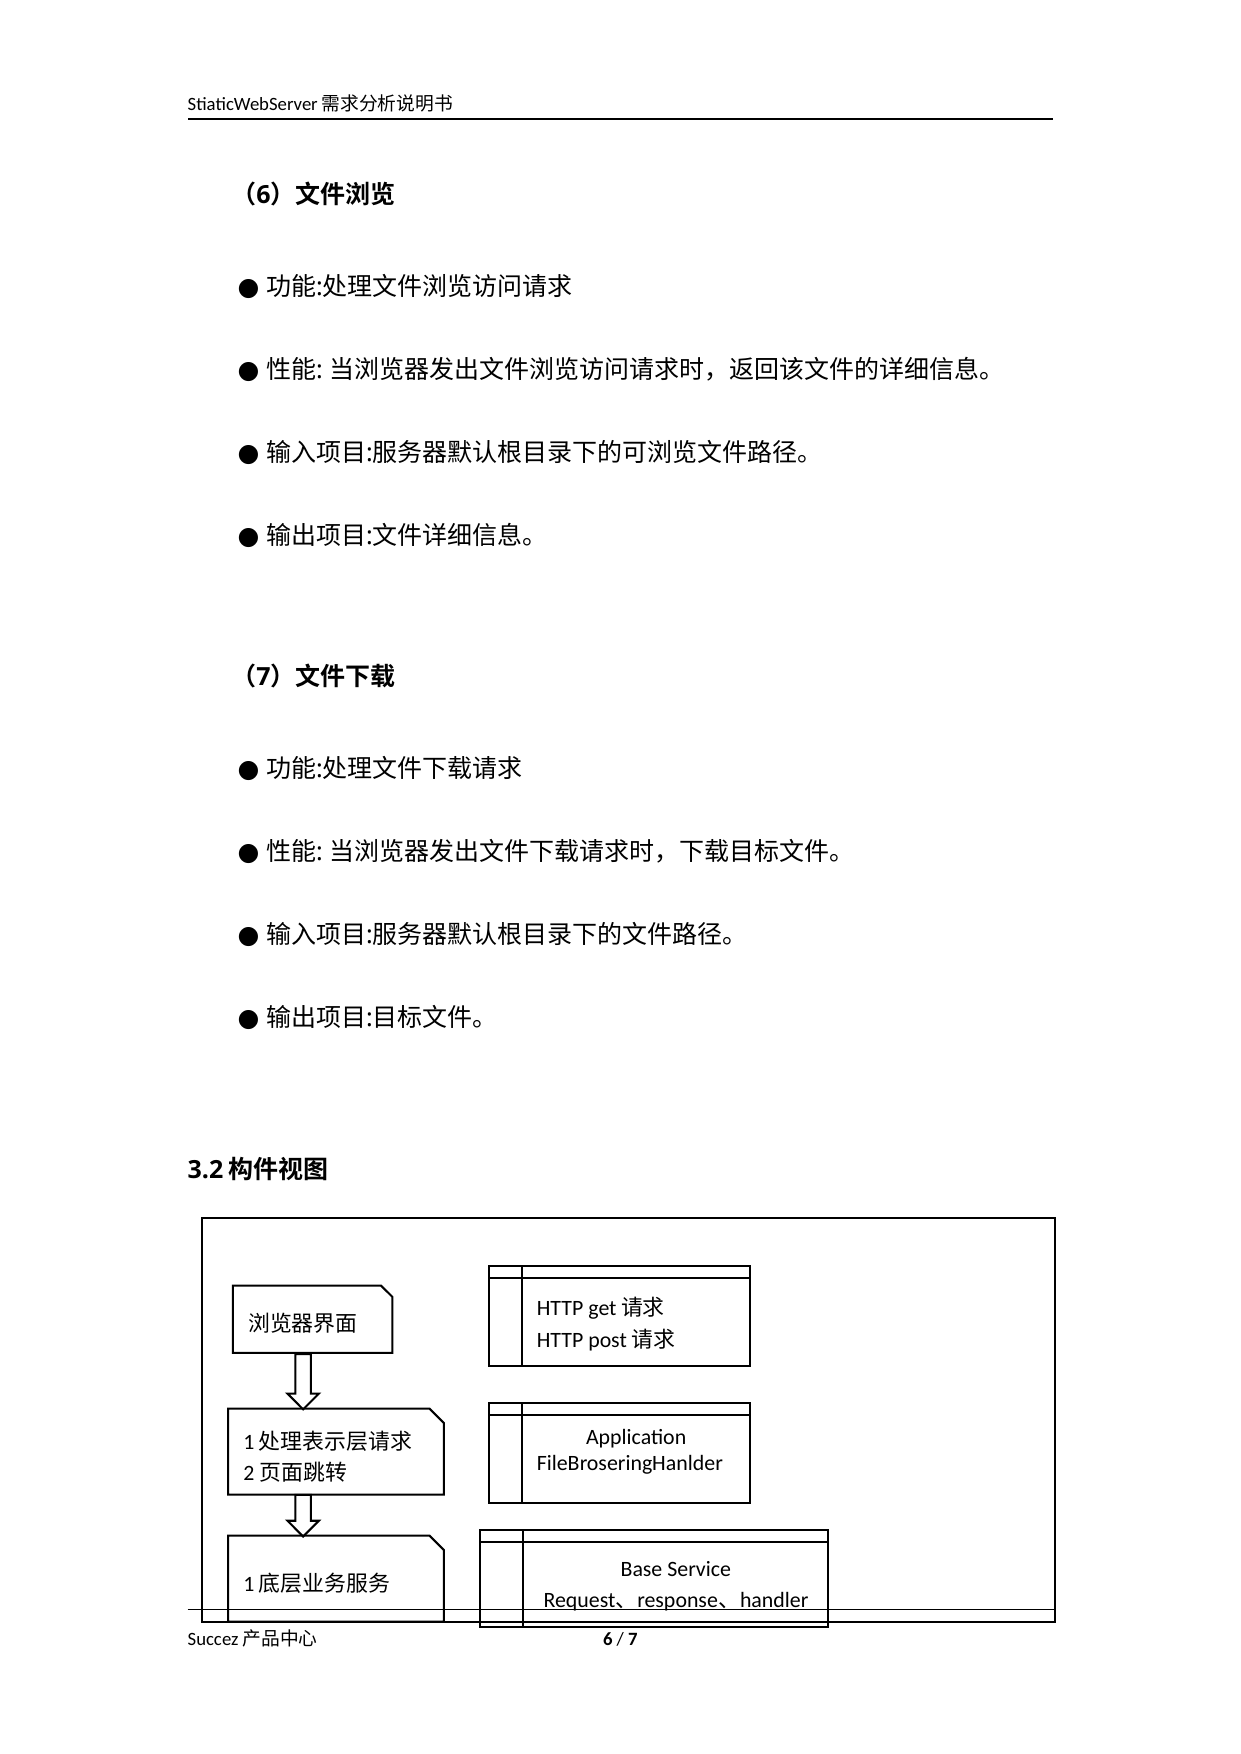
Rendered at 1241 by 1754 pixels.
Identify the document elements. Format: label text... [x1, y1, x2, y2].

text ● 输出项目:文件详细信息。 [187, 501, 1053, 566]
text ● 性能: 当浏览器发出文件下载请求时，下载目标文件。 [187, 817, 1053, 882]
text ● 功能:处理文件下载请求 [187, 734, 1053, 799]
text （7）文件下载 [187, 642, 1053, 707]
text ● 输入项目:服务器默认根目录下的文件路径。 [187, 900, 1053, 965]
text ● 输出项目:目标文件。 [187, 983, 1053, 1048]
subtitle 3.2构件视图 [187, 1135, 1053, 1200]
text ● 性能: 当浏览器发出文件浏览访问请求时，返回该文件的详细信息。 [187, 335, 1053, 400]
text ● 输入项目:服务器默认根目录下的可浏览文件路径。 [187, 418, 1053, 483]
text （6）文件浏览 [187, 160, 1053, 225]
text ● 功能:处理文件浏览访问请求 [187, 252, 1053, 317]
